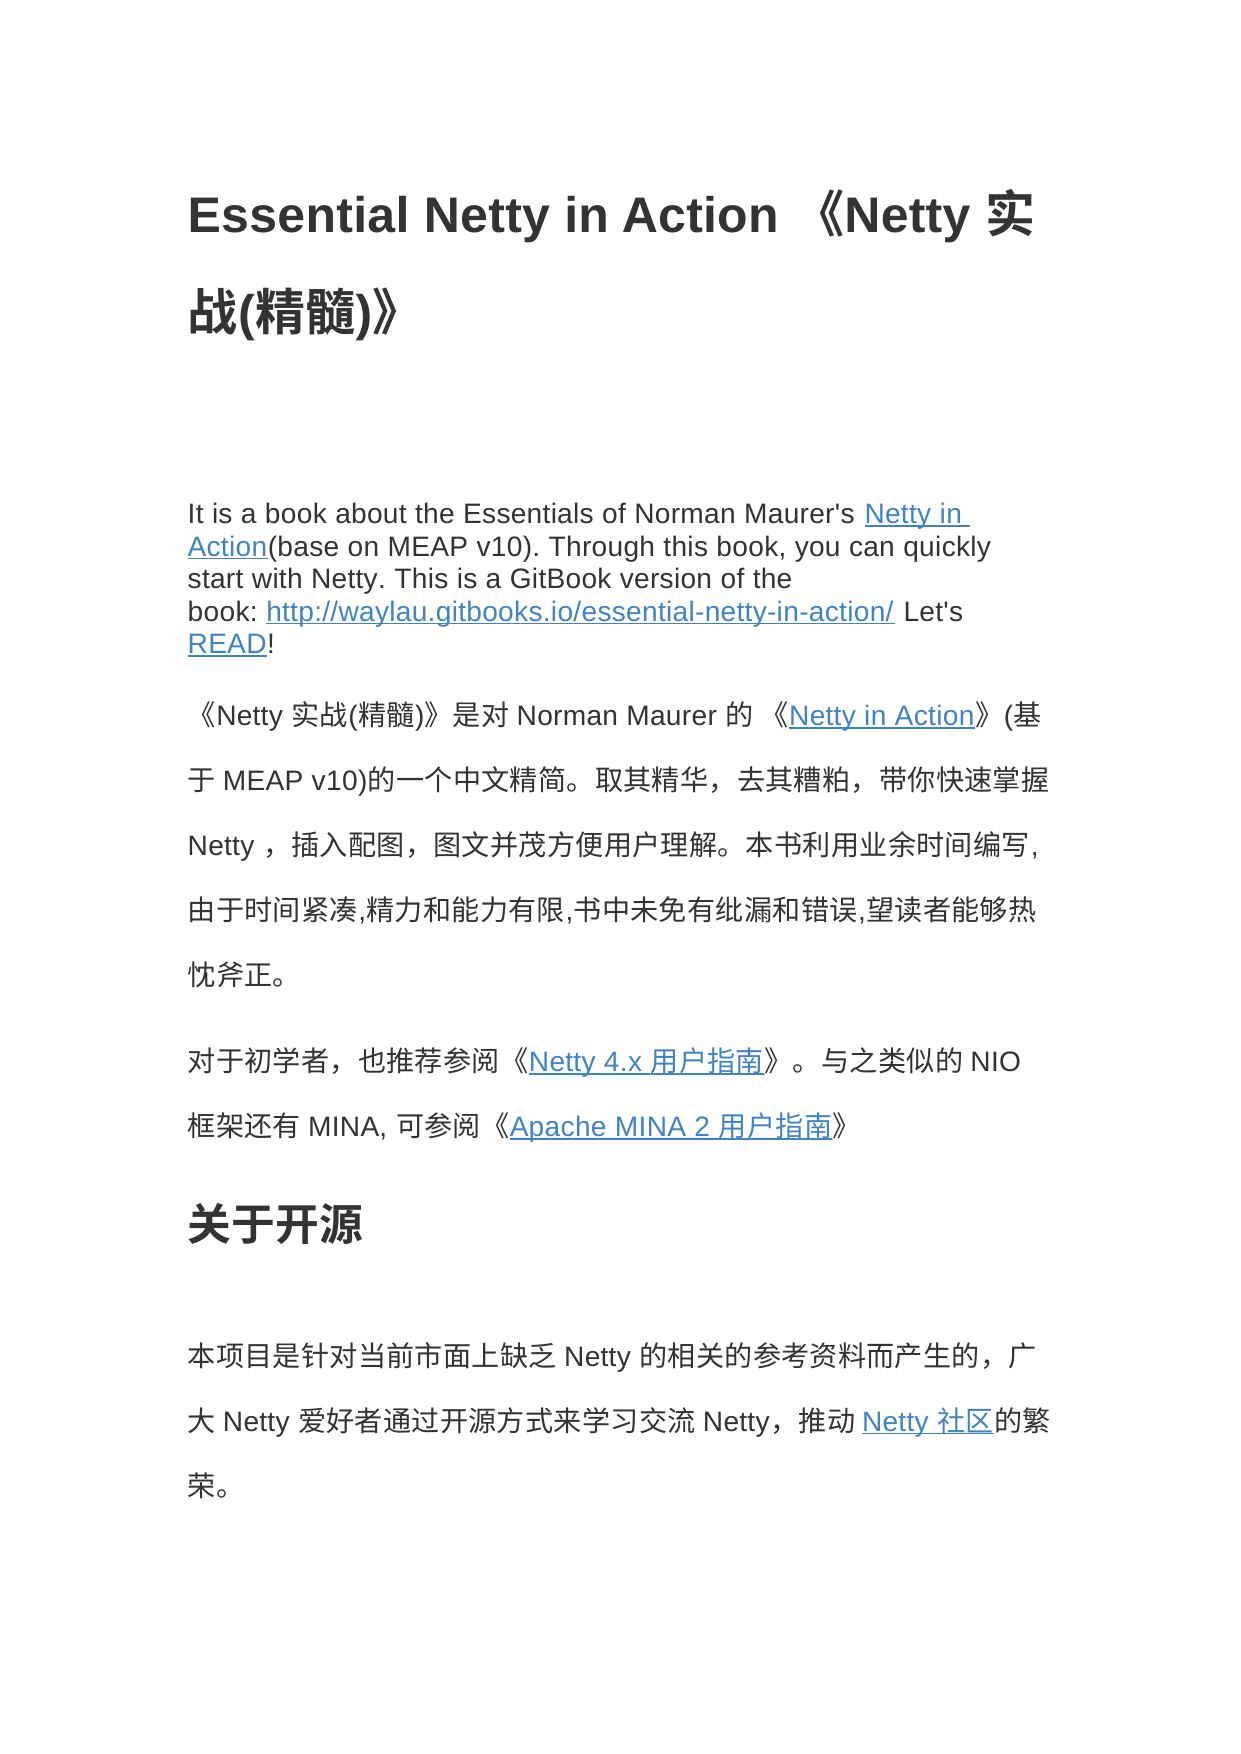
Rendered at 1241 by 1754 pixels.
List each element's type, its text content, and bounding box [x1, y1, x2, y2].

text 对于初学者，也推荐参阅《Netty 4.x 用户指南》。与之类似的 NIO 框架还有 MINA, 可参阅《Apache MINA 2 用户指南》 [187, 1027, 1053, 1157]
text 《Netty 实战(精髓)》是对 Norman Maurer 的 《Netty in Action》(基于 MEAP v10)的一个中文精简。取其精华，去其糟粕，带你快速掌握 Netty ，插入配图，图文并茂方便用户理解。本书利用业余时间编写,由于时间紧凑,精力和能力有限,书中未免有纰漏和错误,望读者能够热忱斧正。 [187, 681, 1053, 1006]
subtitle 关于开源 [187, 1189, 1053, 1254]
text It is a book about the Essentials of Norman Maurer's Netty in Action(base on MEAP v10). Through this book, you can quickly start with Netty. This is a GitBook version of the book: http://waylau.gitbooks.io/essential-netty-in-action/ Let's READ! [187, 497, 1053, 659]
text 本项目是针对当前市面上缺乏 Netty 的相关的参考资料而产生的，广大 Netty 爱好者通过开源方式来学习交流 Netty，推动 Netty 社区的繁荣。 [187, 1321, 1053, 1516]
subtitle Essential Netty in Action 《Netty 实战(精髓)》 [187, 162, 1053, 357]
